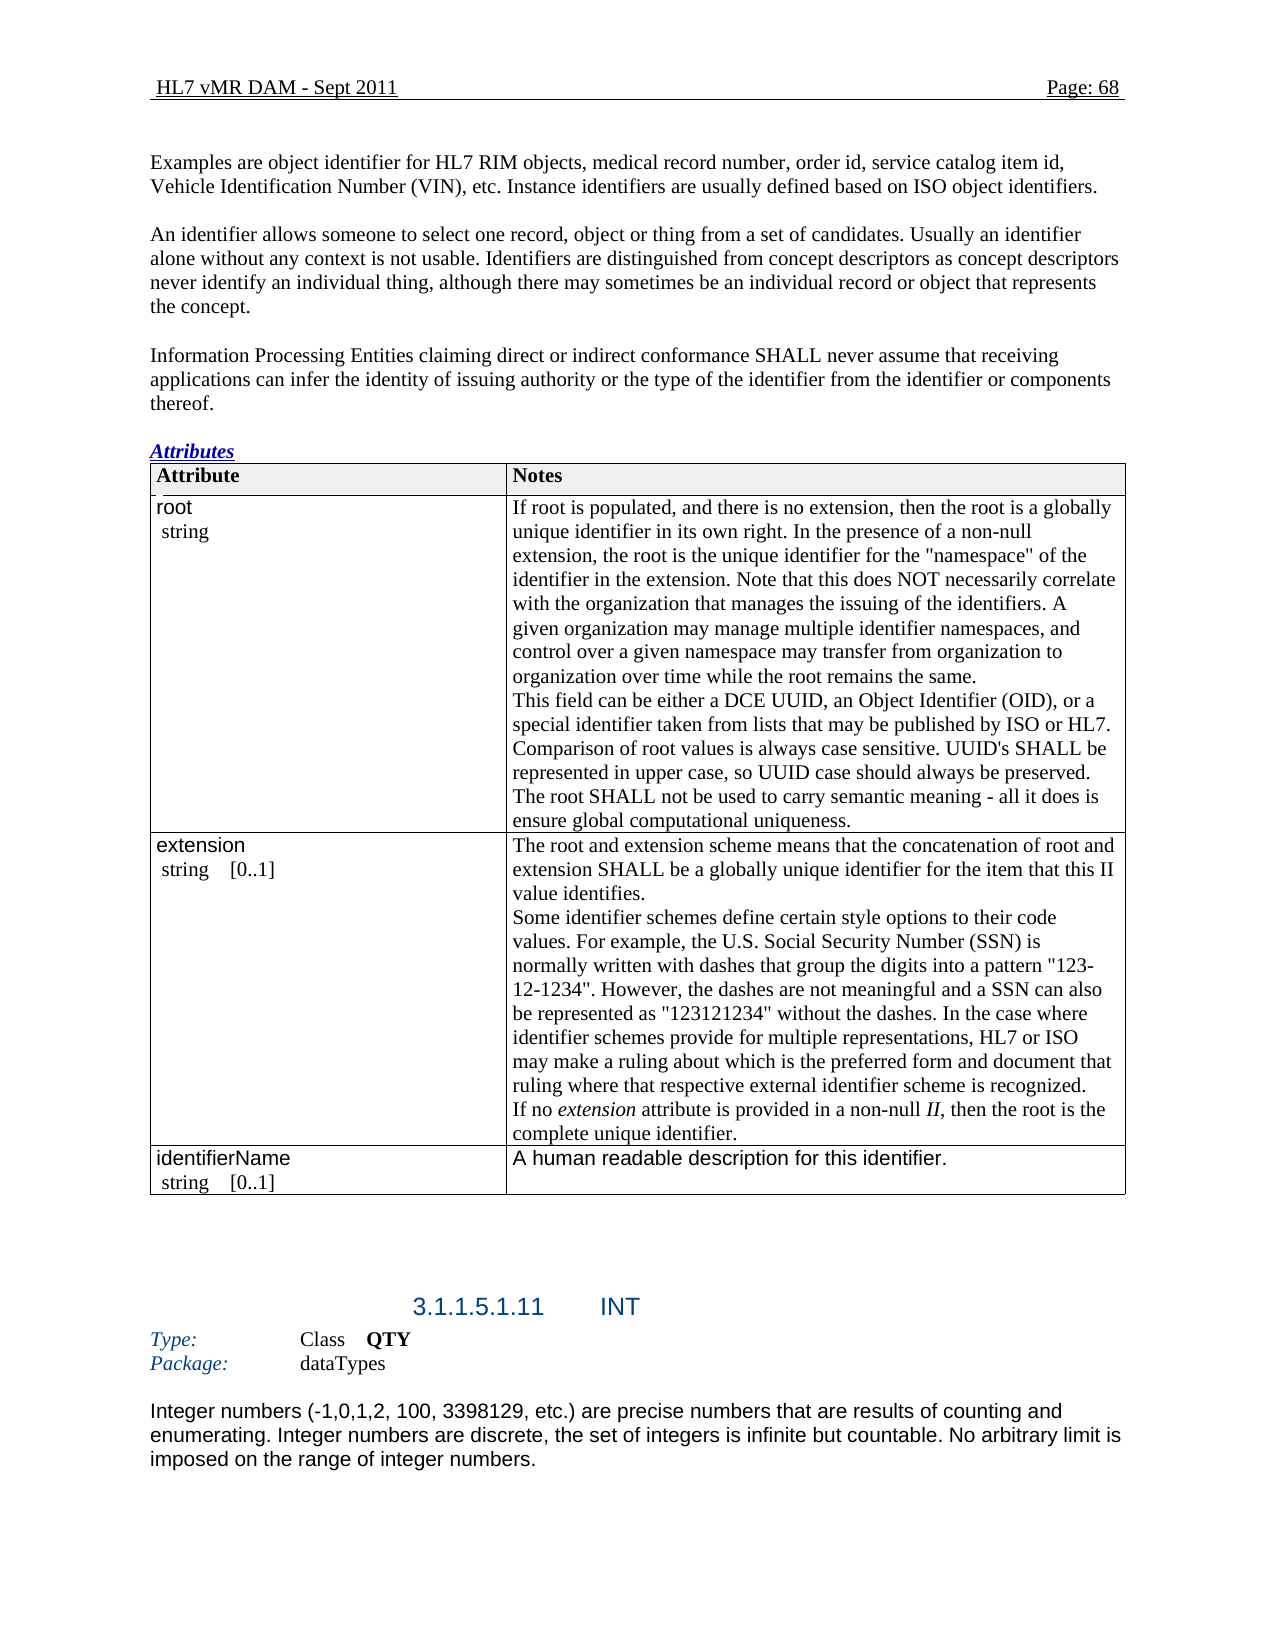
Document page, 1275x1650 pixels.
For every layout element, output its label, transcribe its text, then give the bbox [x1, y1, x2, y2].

table_cell root string [151, 496, 506, 832]
table_cell A human readable description for this identifier. [507, 1146, 1125, 1194]
table_cell identifierName string [0..1] [151, 1146, 506, 1194]
text An identifier allows someone to select one record, object or thing from a set of candidates. Usually an identifier alone without any context is not usable. Identifiers are distinguished from concept descriptors as concept descriptors never identify an individual thing, although there may sometimes be an individual record or object that represents the concept. [150, 222, 1125, 318]
list Attributes [150, 439, 1125, 463]
text Package: dataTypes [150, 1351, 1125, 1374]
text Integer numbers (-1,0,1,2, 100, 3398129, etc.) are precise numbers that are results of counting and enumerating. Integer numbers are discrete, the set of integers is infinite but countable. No arbitrary limit is imposed on the range of integer numbers. [150, 1399, 1125, 1471]
table_cell A character string as a unique identifier within the scope of the identifier root. The root and extension scheme means that the concatenation of root and extension SHALL be a globally unique identifier for the item that this II value identifies. Some identifier schemes define certain style options to their code values. For example, the U.S. Social Security Number (SSN) is normally written with dashes that group the digits into a pattern "123-12-1234". However, the dashes are not meaningful and a SSN can also be represented as "123121234" without the dashes. In the case where identifier schemes provide for multiple representations, HL7 or ISO may make a ruling about which is the preferred form and document that ruling where that respective external identifier scheme is recognized. If no extension attribute is provided in a non-null II, then the root is the complete unique identifier. [507, 833, 1125, 1145]
text Type: Class QTY [150, 1326, 1125, 1351]
table_cell extension string [0..1] [151, 833, 506, 1145]
table_cell A unique identifier that guarantees the global uniqueness of the instance identifier. If root is populated, and there is no extension, then the root is a globally unique identifier in its own right. In the presence of a non-null extension, the root is the unique identifier for the "namespace" of the identifier in the extension. Note that this does NOT necessarily correlate with the organization that manages the issuing of the identifiers. A given organization may manage multiple identifier namespaces, and control over a given namespace may transfer from organization to organization over time while the root remains the same. This field can be either a DCE UUID, an Object Identifier (OID), or a special identifier taken from lists that may be published by ISO or HL7. Comparison of root values is always case sensitive. UUID's SHALL be represented in upper case, so UUID case should always be preserved. The root SHALL not be used to carry semantic meaning - all it does is ensure global computational uniqueness. [507, 496, 1125, 832]
table_header Attribute [151, 464, 506, 494]
subtitle INT [607, 1291, 1125, 1320]
table_header Notes [507, 464, 1125, 494]
subtitle INT [412, 1291, 600, 1320]
text Information Processing Entities claiming direct or indirect conformance SHALL never assume that receiving applications can infer the identity of issuing authority or the type of the identifier from the identifier or components thereof. [150, 342, 1125, 415]
text Examples are object identifier for HL7 RIM objects, medical record number, order id, service catalog item id, Vehicle Identification Number (VIN), etc. Instance identifiers are usually defined based on ISO object identifiers. [150, 150, 1125, 198]
